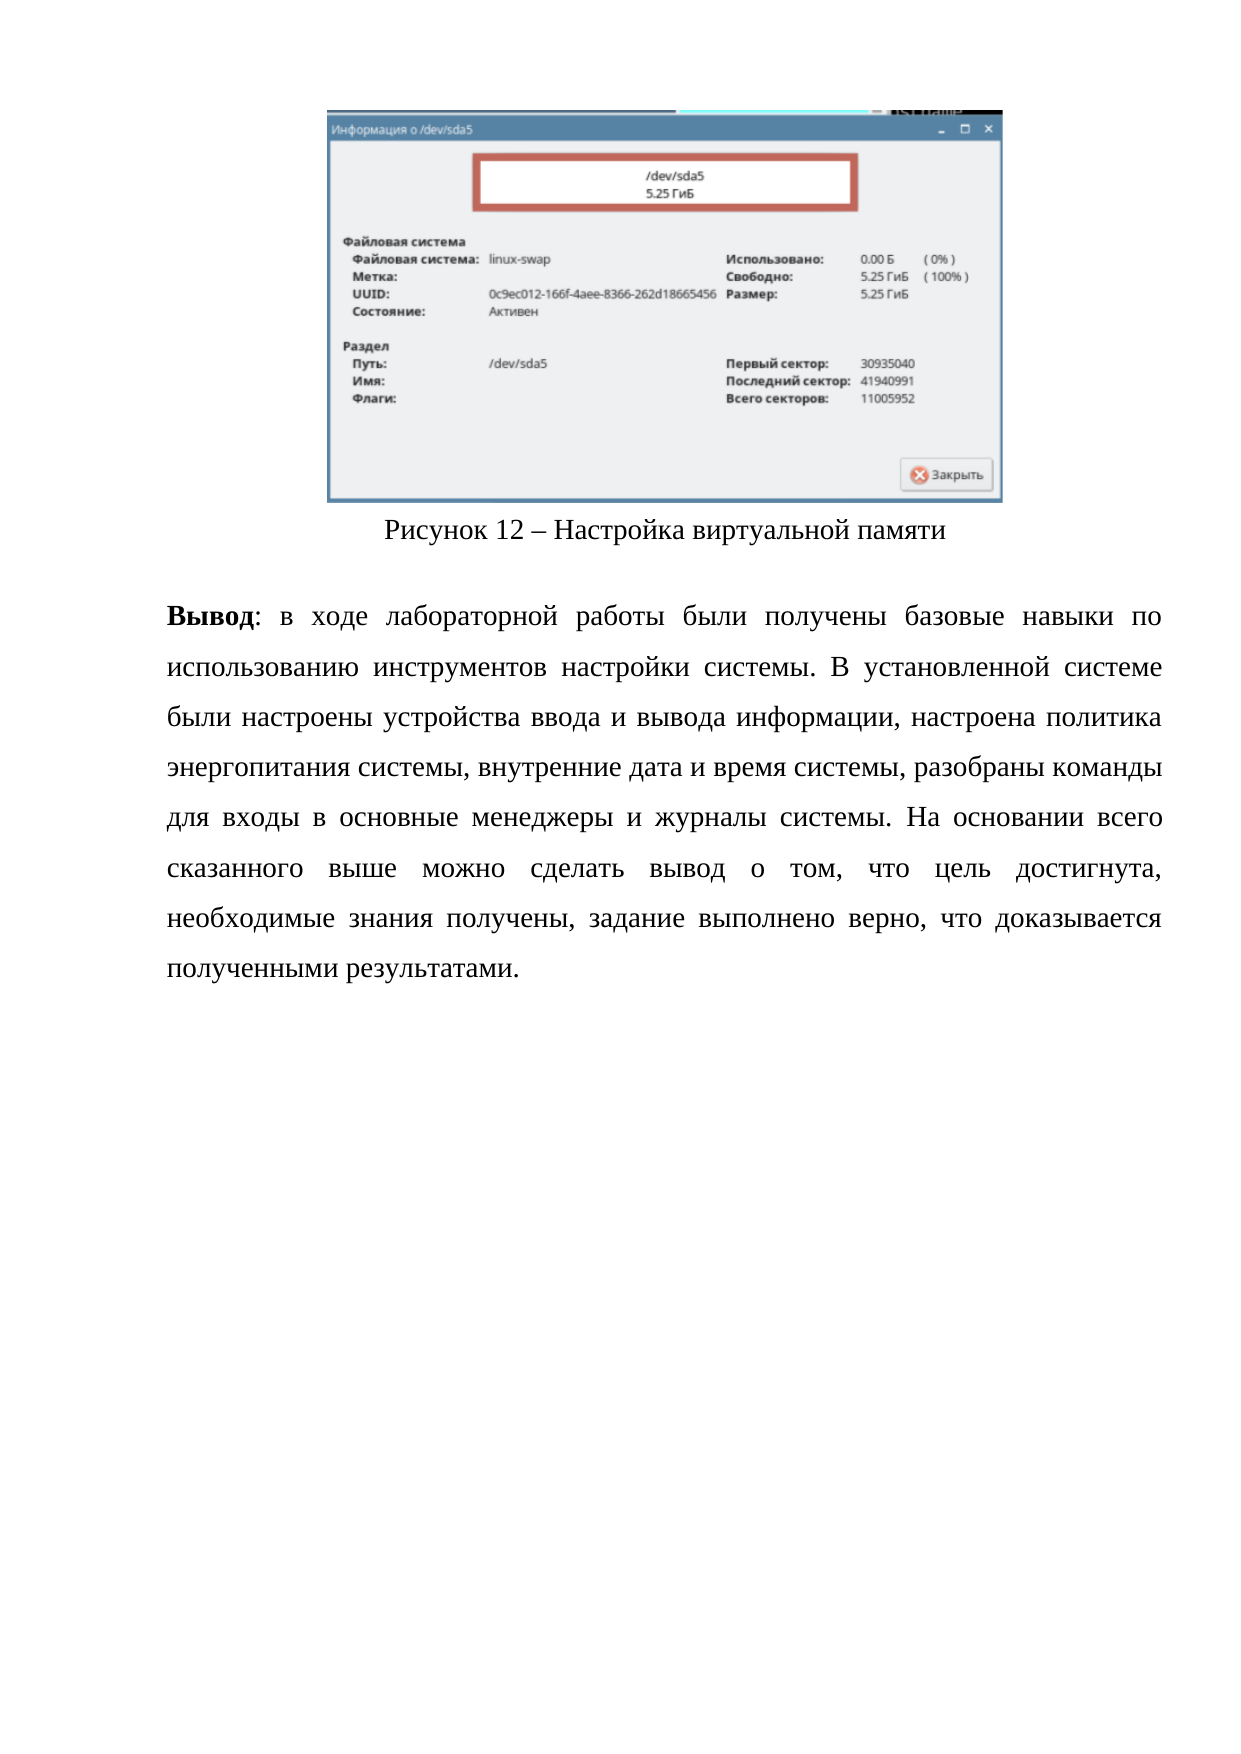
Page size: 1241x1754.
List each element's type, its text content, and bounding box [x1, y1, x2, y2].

text Рисунок 12 – Настройка виртуальной памяти [167, 512, 1163, 546]
text Вывод: в ходе лабораторной работы были получены базовые навыки по использованию инструментов настройки системы. В установленной системе были настроены устройства ввода и вывода информации, настроена политика энергопитания системы, внутренние дата и время системы, разобраны команды для входы в основные менеджеры и журналы системы. На основании всего сказанного выше можно сделать вывод о том, что цель достигнута, необходимые знания получены, задание выполнено верно, что доказывается полученными результатами. [167, 598, 1163, 984]
picture [327, 110, 1003, 503]
